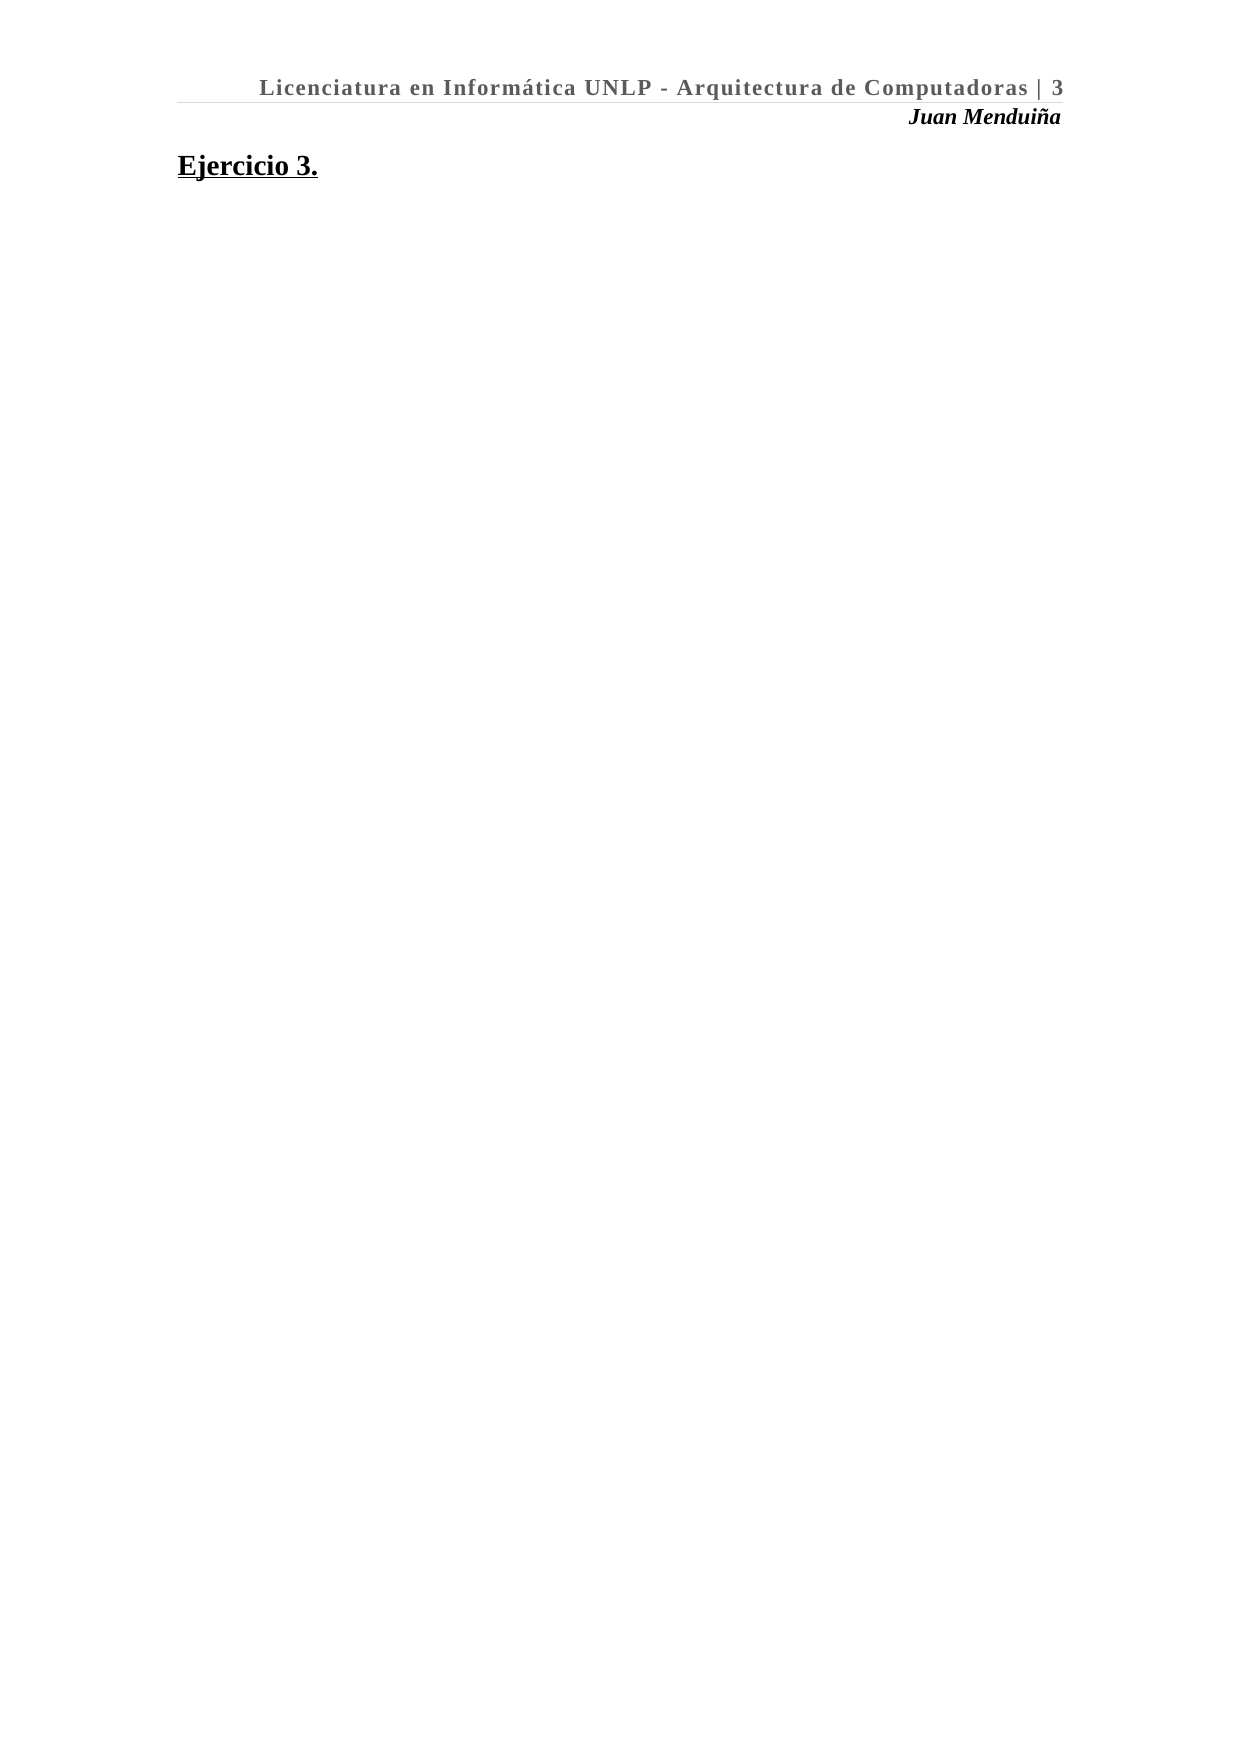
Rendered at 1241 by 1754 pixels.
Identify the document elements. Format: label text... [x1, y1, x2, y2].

text Ejercicio 3. [177, 148, 1063, 181]
